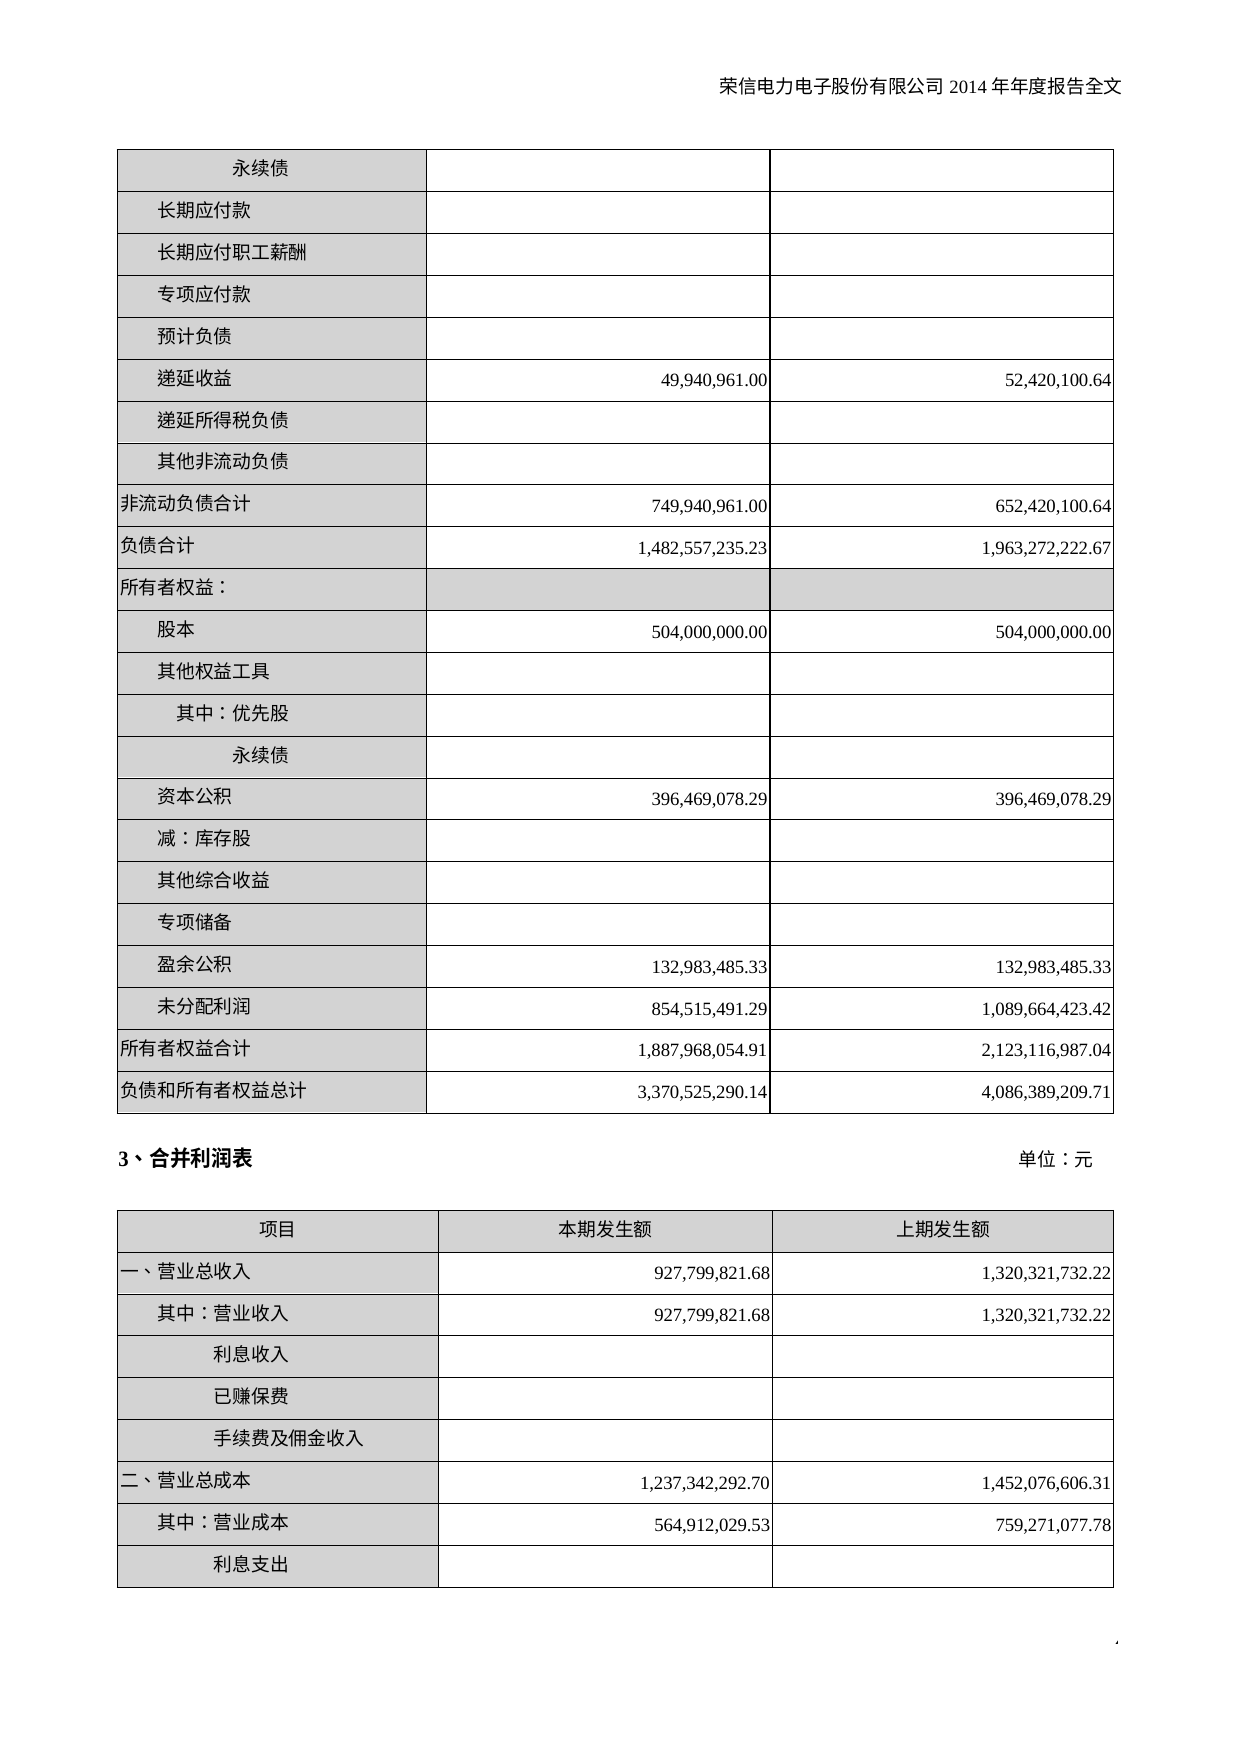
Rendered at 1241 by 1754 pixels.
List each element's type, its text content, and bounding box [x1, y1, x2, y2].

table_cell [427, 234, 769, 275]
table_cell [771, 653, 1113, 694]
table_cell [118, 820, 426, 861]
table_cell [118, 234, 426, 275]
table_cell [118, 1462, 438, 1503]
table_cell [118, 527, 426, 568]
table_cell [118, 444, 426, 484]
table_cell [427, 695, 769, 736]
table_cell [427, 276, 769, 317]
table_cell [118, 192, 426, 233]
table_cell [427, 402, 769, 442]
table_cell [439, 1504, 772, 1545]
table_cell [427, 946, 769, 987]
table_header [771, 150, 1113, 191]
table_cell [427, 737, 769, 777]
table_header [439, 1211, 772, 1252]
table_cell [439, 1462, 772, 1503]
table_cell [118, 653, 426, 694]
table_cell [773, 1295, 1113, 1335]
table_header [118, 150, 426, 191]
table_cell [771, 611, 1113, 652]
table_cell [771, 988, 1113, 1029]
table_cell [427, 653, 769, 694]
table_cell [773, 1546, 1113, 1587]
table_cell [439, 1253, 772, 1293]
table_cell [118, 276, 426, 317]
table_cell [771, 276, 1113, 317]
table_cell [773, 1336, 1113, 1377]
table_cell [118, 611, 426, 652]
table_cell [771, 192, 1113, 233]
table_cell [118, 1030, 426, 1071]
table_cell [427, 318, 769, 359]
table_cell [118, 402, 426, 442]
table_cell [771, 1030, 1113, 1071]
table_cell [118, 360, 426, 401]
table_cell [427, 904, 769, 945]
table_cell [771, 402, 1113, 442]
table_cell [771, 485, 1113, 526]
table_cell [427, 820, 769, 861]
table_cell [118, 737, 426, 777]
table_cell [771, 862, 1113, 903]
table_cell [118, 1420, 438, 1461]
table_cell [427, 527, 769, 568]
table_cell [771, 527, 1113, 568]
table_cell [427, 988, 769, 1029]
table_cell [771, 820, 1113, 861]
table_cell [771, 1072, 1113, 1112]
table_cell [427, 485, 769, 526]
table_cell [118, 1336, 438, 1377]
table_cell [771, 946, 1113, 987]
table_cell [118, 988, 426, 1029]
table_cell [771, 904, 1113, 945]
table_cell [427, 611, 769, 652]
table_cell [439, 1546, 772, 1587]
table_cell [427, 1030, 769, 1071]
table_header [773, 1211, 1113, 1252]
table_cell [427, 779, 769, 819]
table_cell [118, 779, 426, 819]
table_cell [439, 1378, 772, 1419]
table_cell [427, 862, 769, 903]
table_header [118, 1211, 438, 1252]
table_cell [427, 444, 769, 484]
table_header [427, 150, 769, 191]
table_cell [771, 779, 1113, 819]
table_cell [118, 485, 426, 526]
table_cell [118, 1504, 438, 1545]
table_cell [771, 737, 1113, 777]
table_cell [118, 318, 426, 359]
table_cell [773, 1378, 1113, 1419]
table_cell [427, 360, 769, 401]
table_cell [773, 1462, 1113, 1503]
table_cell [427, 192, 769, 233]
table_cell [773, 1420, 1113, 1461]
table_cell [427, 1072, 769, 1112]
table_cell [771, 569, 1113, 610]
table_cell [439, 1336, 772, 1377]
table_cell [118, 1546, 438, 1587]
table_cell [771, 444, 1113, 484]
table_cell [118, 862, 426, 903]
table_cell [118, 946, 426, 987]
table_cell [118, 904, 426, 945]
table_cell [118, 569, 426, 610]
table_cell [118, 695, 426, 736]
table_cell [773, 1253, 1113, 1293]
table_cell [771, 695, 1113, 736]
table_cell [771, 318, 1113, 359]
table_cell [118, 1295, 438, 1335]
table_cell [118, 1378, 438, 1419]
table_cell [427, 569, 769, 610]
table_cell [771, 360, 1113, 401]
text 3、合并利润表 单位：元 [118, 1143, 1138, 1173]
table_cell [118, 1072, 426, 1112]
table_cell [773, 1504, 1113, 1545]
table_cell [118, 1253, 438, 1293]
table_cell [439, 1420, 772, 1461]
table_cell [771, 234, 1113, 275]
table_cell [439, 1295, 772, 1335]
